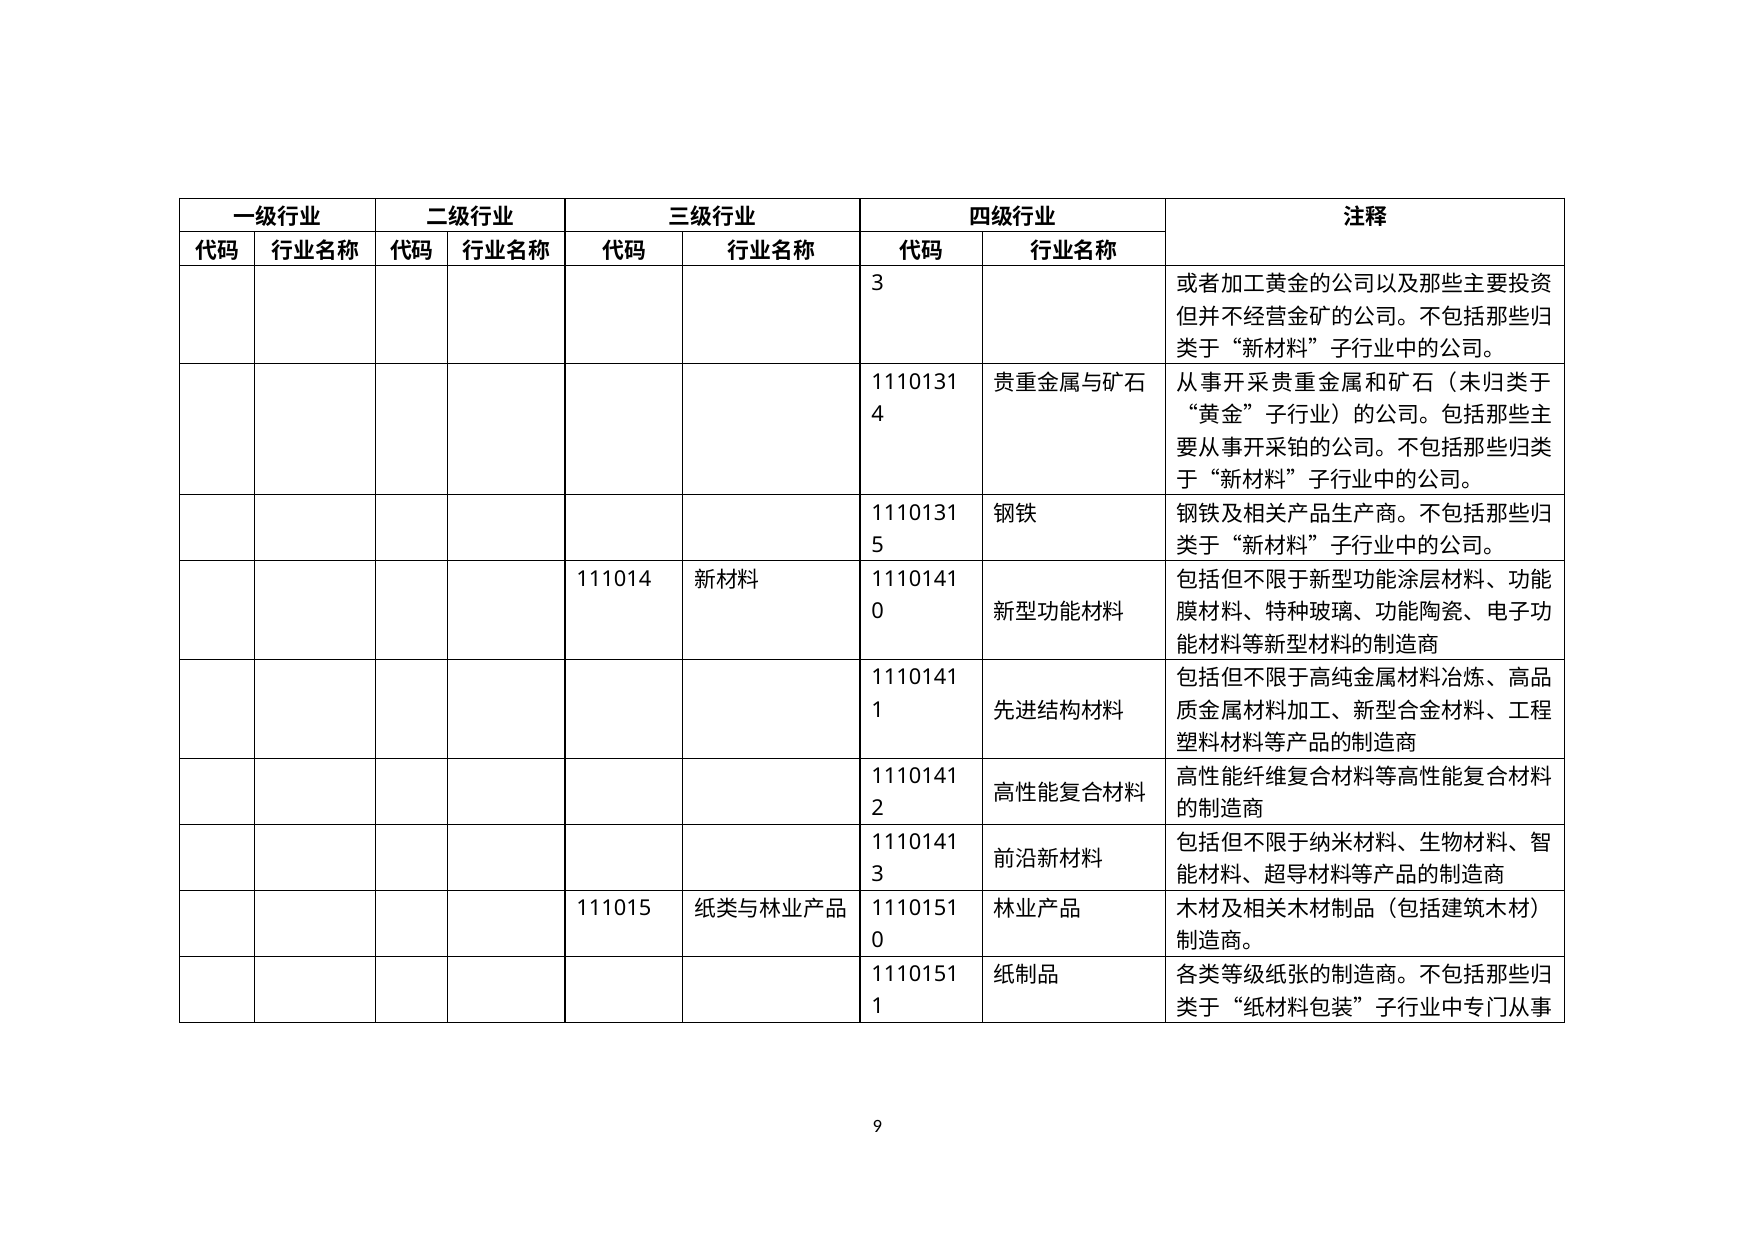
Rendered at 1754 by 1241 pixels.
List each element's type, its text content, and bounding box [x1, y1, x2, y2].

table_cell 行业名称 [448, 232, 564, 265]
table_cell 从事开采贵重金属和矿石（未归类于“黄金”子行业）的公司。包括那些主要从事开采铂的公司。不包括那些归类于“新材料”子行业中的公司。 [1166, 364, 1564, 494]
table_cell 林业产品 [983, 891, 1165, 956]
table_cell 11101315 [861, 495, 982, 560]
table_header 四级行业 [861, 199, 1165, 231]
table_cell [566, 266, 682, 363]
table_cell [566, 759, 682, 823]
table_cell 111015 [566, 891, 682, 956]
table_cell 包括但不限于新型功能涂层材料、功能膜材料、特种玻璃、功能陶瓷、电子功能材料等新型材料的制造商 [1166, 561, 1564, 659]
table_cell [448, 561, 564, 659]
table_cell [683, 364, 859, 494]
table_cell [255, 364, 375, 494]
table_cell [255, 825, 375, 889]
table_cell 11101313 [861, 266, 982, 363]
table_cell 11101411 [861, 660, 982, 757]
table_cell 新型功能材料 [983, 561, 1165, 659]
table_cell 行业名称 [683, 232, 859, 265]
table_cell [683, 266, 859, 363]
table_header 注释 [1166, 199, 1564, 265]
table_cell [376, 561, 447, 659]
table_cell [255, 266, 375, 363]
table_cell 代码 [566, 232, 682, 265]
table_cell [683, 825, 859, 889]
table_cell [255, 561, 375, 659]
table_cell [683, 759, 859, 823]
table_cell [255, 660, 375, 757]
table_cell 11101410 [861, 561, 982, 659]
table_cell 先进结构材料 [983, 660, 1165, 757]
table_cell 钢铁 [983, 495, 1165, 560]
table_cell [255, 759, 375, 823]
table_cell [180, 266, 254, 363]
table_cell 11101413 [861, 825, 982, 889]
table_cell 行业名称 [255, 232, 375, 265]
table_cell [180, 891, 254, 956]
table_cell [448, 759, 564, 823]
table_cell 新材料 [683, 561, 859, 659]
table_cell [448, 495, 564, 560]
table_cell 纸制品 [983, 957, 1165, 1022]
table_cell 包括但不限于高纯金属材料冶炼、高品质金属材料加工、新型合金材料、工程塑料材料等产品的制造商 [1166, 660, 1564, 757]
table_cell [180, 957, 254, 1022]
table_cell 高性能纤维复合材料等高性能复合材料的制造商 [1166, 759, 1564, 823]
table_cell [180, 561, 254, 659]
table_cell [255, 891, 375, 956]
table_cell [376, 495, 447, 560]
table_cell 钢铁及相关产品生产商。不包括那些归类于“新材料”子行业中的公司。 [1166, 495, 1564, 560]
table_cell [448, 891, 564, 956]
table_cell [566, 364, 682, 494]
table_cell [255, 957, 375, 1022]
table_cell [448, 266, 564, 363]
table_cell 包括但不限于纳米材料、生物材料、智能材料、超导材料等产品的制造商 [1166, 825, 1564, 889]
table_cell [376, 891, 447, 956]
table_cell [566, 957, 682, 1022]
table_cell [566, 825, 682, 889]
table_cell [683, 495, 859, 560]
table_cell 行业名称 [983, 232, 1165, 265]
table_cell [180, 759, 254, 823]
table_cell [376, 660, 447, 757]
table_cell [376, 266, 447, 363]
table_cell [566, 660, 682, 757]
table_cell [448, 364, 564, 494]
table_cell [180, 495, 254, 560]
table_cell [683, 957, 859, 1022]
table_cell [180, 660, 254, 757]
table_cell 111014 [566, 561, 682, 659]
table_cell [376, 364, 447, 494]
table_cell [448, 660, 564, 757]
table_cell 前沿新材料 [983, 825, 1165, 889]
table_cell 代码 [861, 232, 982, 265]
table_cell 贵重金属与矿石 [983, 364, 1165, 494]
table_cell [566, 495, 682, 560]
table_header 二级行业 [376, 199, 564, 231]
table_cell 11101511 [861, 957, 982, 1022]
table_cell 木材及相关木材制品（包括建筑木材）制造商。 [1166, 891, 1564, 956]
table_cell 高性能复合材料 [983, 759, 1165, 823]
table_cell 代码 [180, 232, 254, 265]
table_cell [376, 957, 447, 1022]
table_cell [1166, 266, 1564, 363]
table_cell 代码 [376, 232, 447, 265]
table_cell [376, 825, 447, 889]
table_cell 黄金 [983, 266, 1165, 363]
table_cell [683, 660, 859, 757]
table_cell 11101314 [861, 364, 982, 494]
table_cell [180, 825, 254, 889]
table_cell 11101412 [861, 759, 982, 823]
table_cell [180, 364, 254, 494]
table_header 一级行业 [180, 199, 375, 231]
table_cell 纸类与林业产品 [683, 891, 859, 956]
table_header 三级行业 [566, 199, 859, 231]
table_cell 11101510 [861, 891, 982, 956]
table_cell [376, 759, 447, 823]
table_cell [448, 825, 564, 889]
table_cell [255, 495, 375, 560]
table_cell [1166, 957, 1564, 1022]
table_cell [448, 957, 564, 1022]
